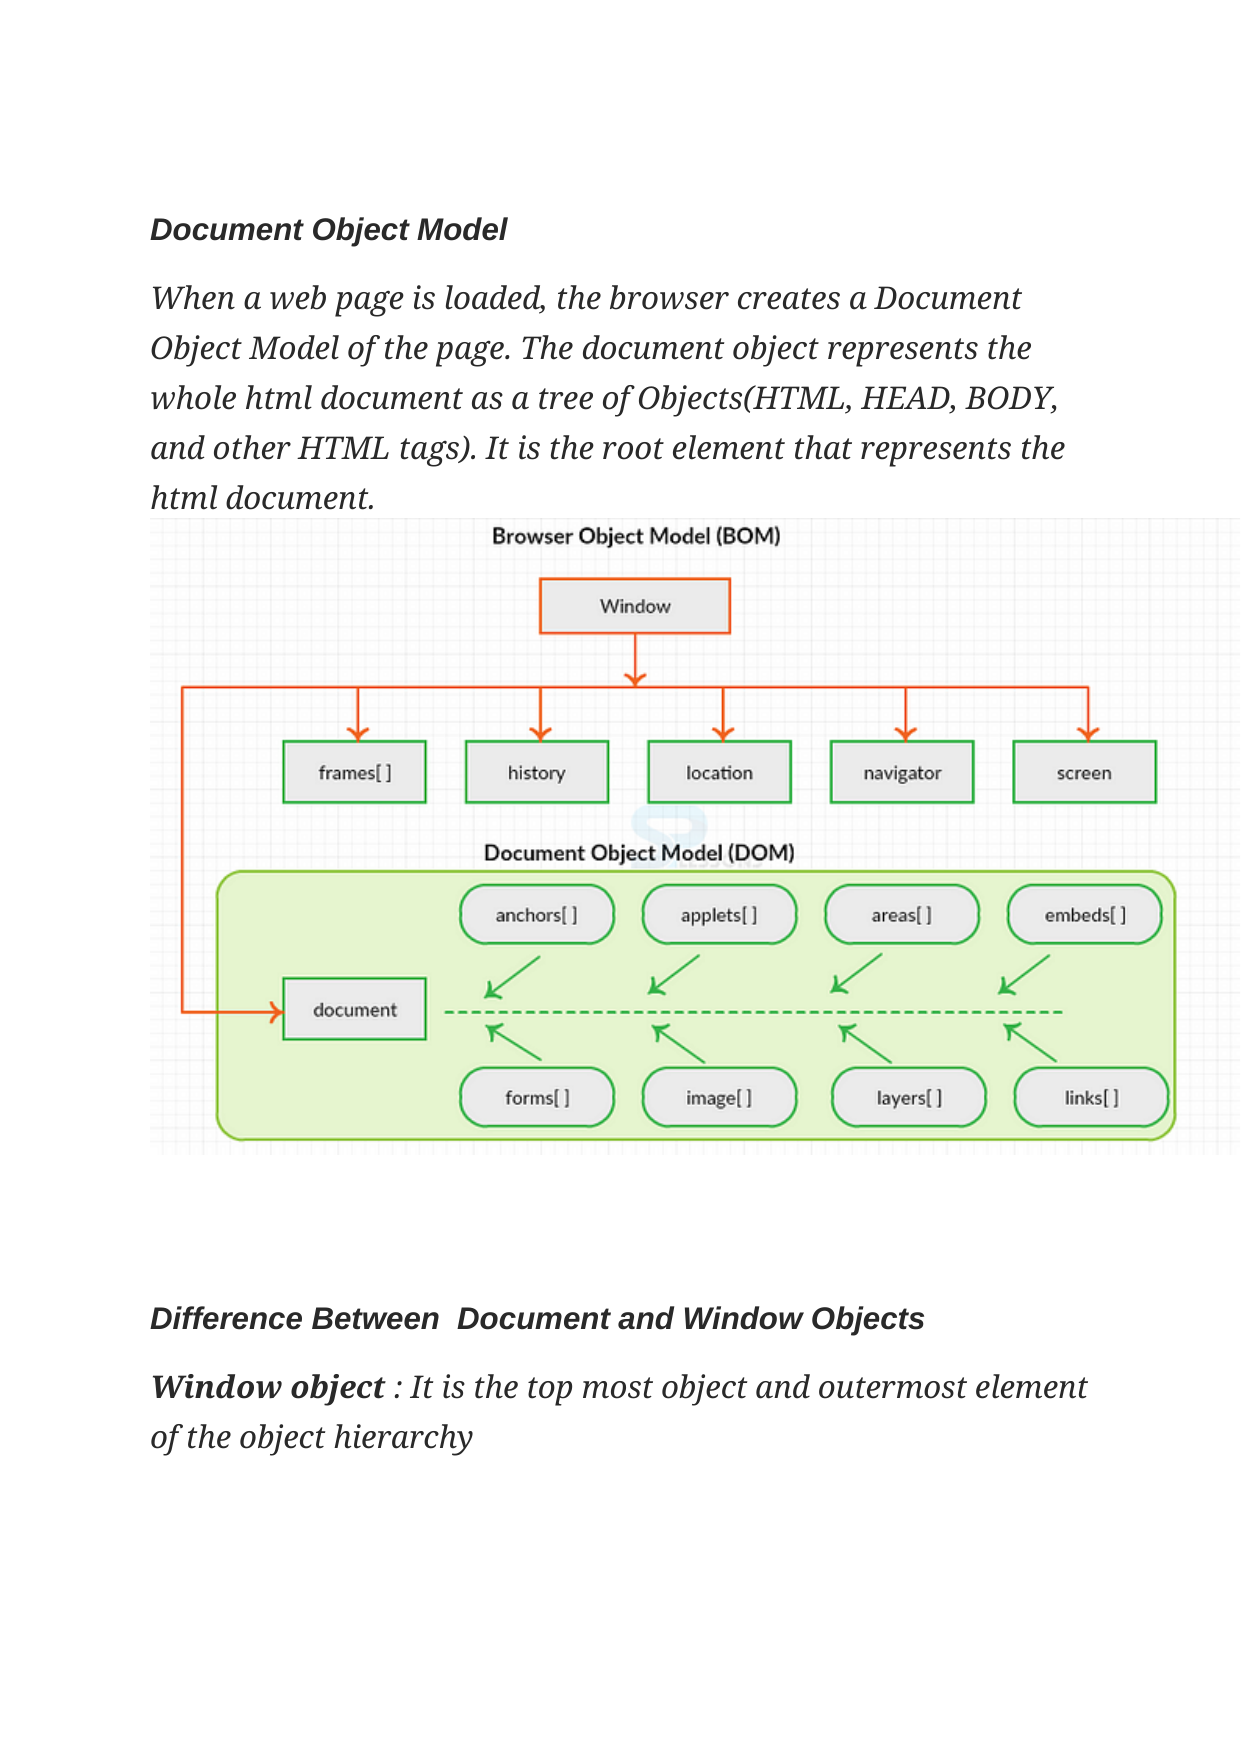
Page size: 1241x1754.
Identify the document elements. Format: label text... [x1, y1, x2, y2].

text Document Object Model [150, 209, 1090, 247]
picture [150, 518, 1241, 1155]
text When a web page is loaded, the browser creates a Document Object Model of the page. The document object represents the whole html document as a tree of Objects(HTML, HEAD, BODY, and other HTML tags). It is the root element that represents the html document. [150, 268, 1090, 518]
text Window object : It is the top most object and outermost element of the object hierarchy [150, 1358, 1090, 1458]
text Difference Between Document and Window Objects [150, 1299, 1090, 1336]
